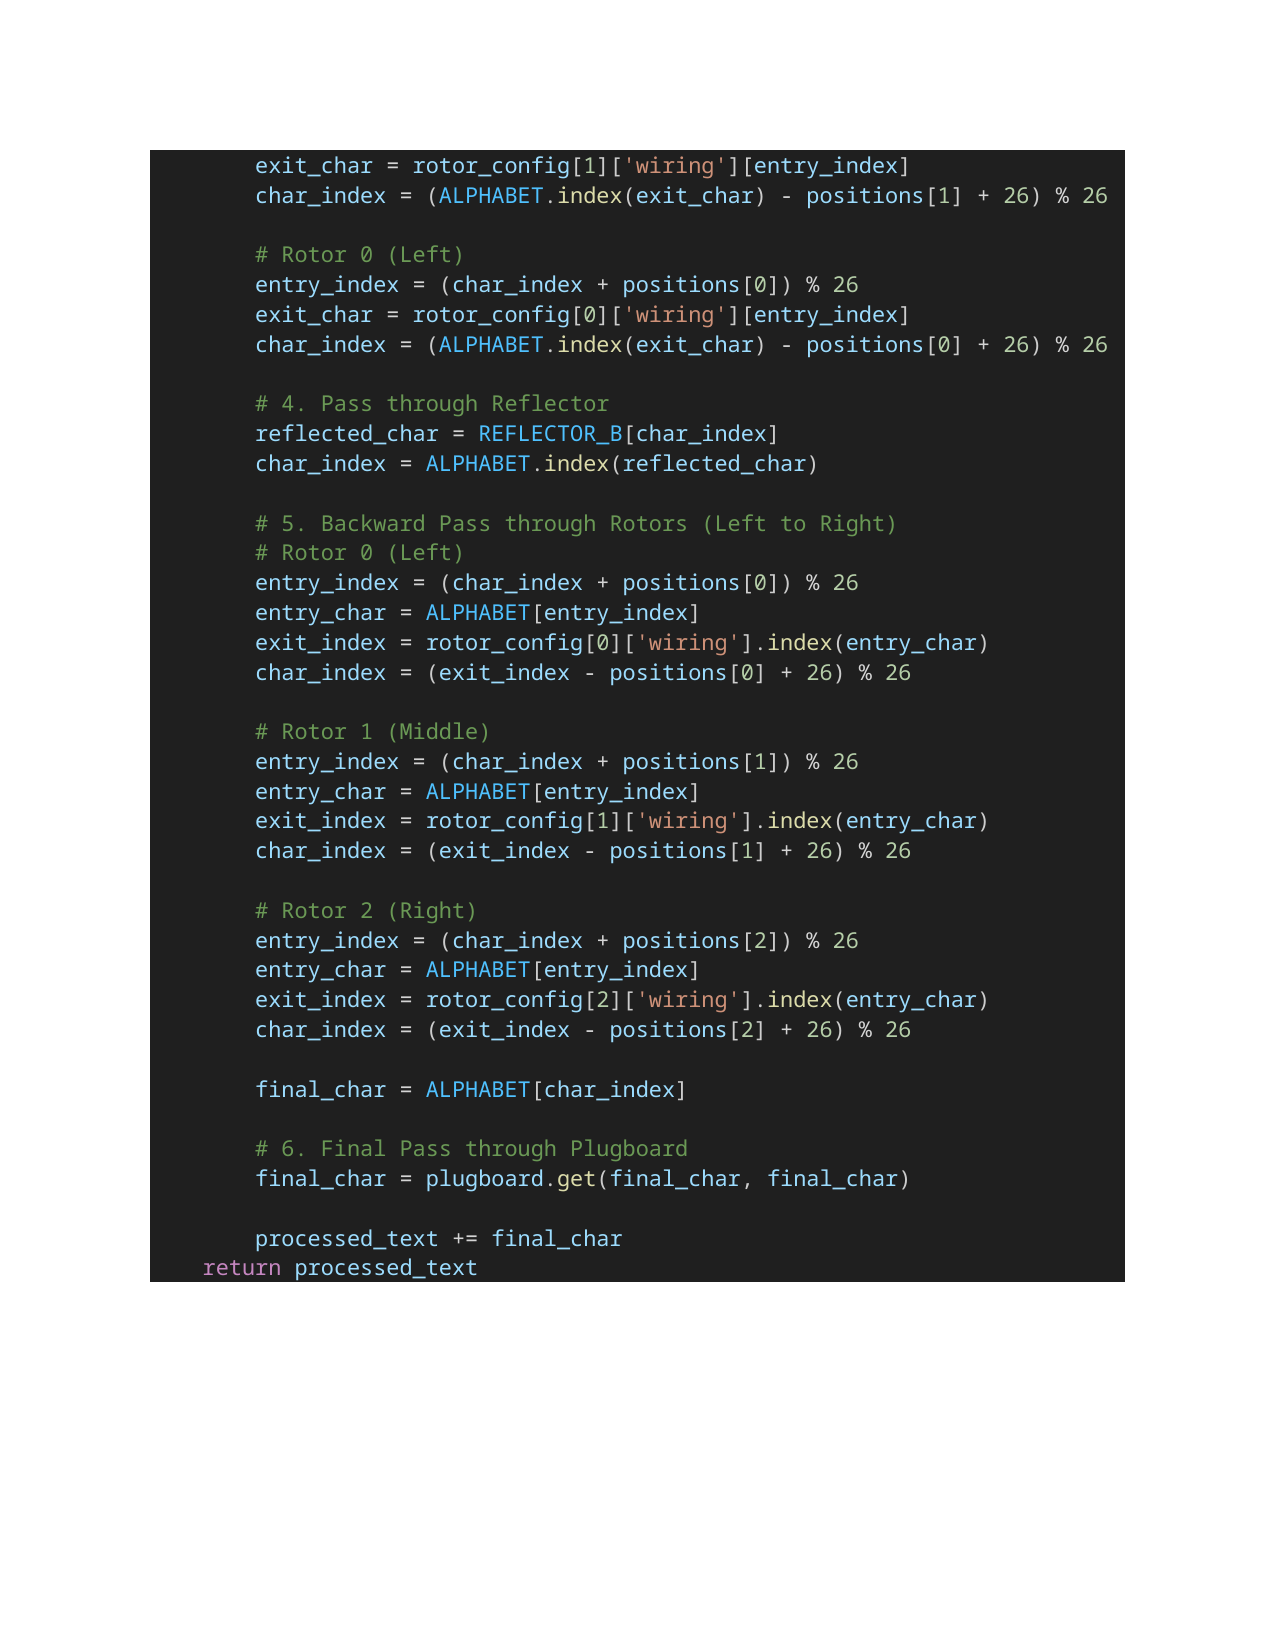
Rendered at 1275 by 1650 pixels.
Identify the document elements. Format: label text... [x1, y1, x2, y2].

text # 5. Backward Pass through Rotors (Left to Right) [150, 507, 1125, 537]
text char_index = (exit_index - positions[2] + 26) % 26 [150, 1014, 1125, 1044]
text exit_char = rotor_config[1]['wiring'][entry_index] [150, 150, 1125, 180]
text processed_text += final_char [150, 1222, 1125, 1252]
text entry_index = (char_index + positions[0]) % 26 [150, 567, 1125, 597]
text return processed_text [150, 1252, 1125, 1282]
text # 6. Final Pass through Plugboard [150, 1133, 1125, 1163]
text reflected_char = REFLECTOR_B[char_index] [150, 418, 1125, 448]
text # Rotor 0 (Left) [150, 239, 1125, 269]
text # Rotor 1 (Middle) [150, 716, 1125, 746]
text final_char = plugboard.get(final_char, final_char) [150, 1163, 1125, 1193]
text # Rotor 2 (Right) [150, 895, 1125, 924]
text entry_index = (char_index + positions[2]) % 26 [150, 924, 1125, 954]
text exit_char = rotor_config[0]['wiring'][entry_index] [150, 299, 1125, 329]
text entry_index = (char_index + positions[0]) % 26 [150, 269, 1125, 299]
text entry_index = (char_index + positions[1]) % 26 [150, 746, 1125, 776]
text exit_index = rotor_config[1]['wiring'].index(entry_char) [150, 805, 1125, 835]
text entry_char = ALPHABET[entry_index] [150, 954, 1125, 984]
text entry_char = ALPHABET[entry_index] [150, 597, 1125, 627]
text # Rotor 0 (Left) [150, 537, 1125, 567]
text char_index = (exit_index - positions[1] + 26) % 26 [150, 835, 1125, 865]
text final_char = ALPHABET[char_index] [150, 1073, 1125, 1103]
text entry_char = ALPHABET[entry_index] [150, 776, 1125, 805]
text # 4. Pass through Reflector [150, 388, 1125, 418]
text char_index = ALPHABET.index(reflected_char) [150, 448, 1125, 478]
text char_index = (ALPHABET.index(exit_char) - positions[1] + 26) % 26 [150, 180, 1125, 209]
text exit_index = rotor_config[2]['wiring'].index(entry_char) [150, 984, 1125, 1014]
text char_index = (exit_index - positions[0] + 26) % 26 [150, 656, 1125, 686]
text char_index = (ALPHABET.index(exit_char) - positions[0] + 26) % 26 [150, 329, 1125, 358]
text exit_index = rotor_config[0]['wiring'].index(entry_char) [150, 627, 1125, 656]
